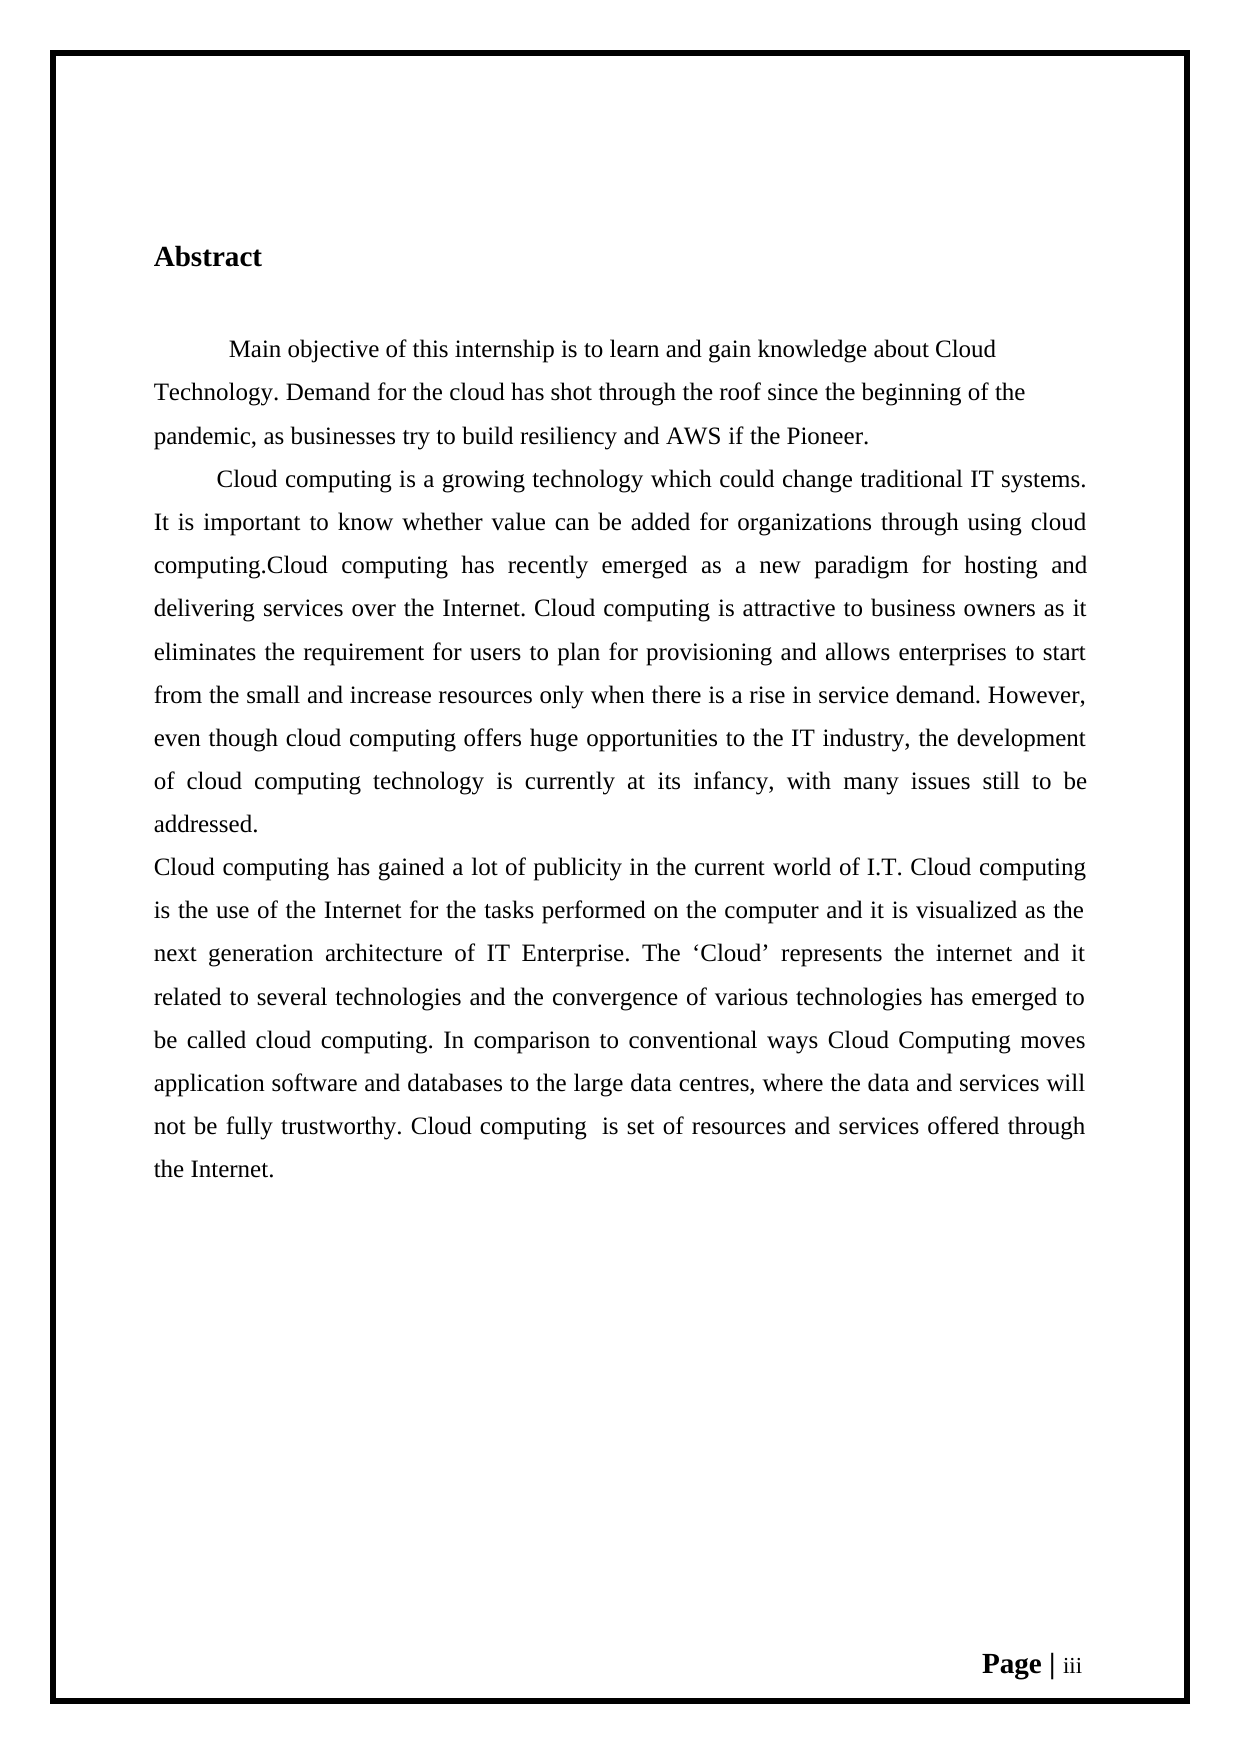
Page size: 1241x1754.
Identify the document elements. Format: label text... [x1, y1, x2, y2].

text Cloud computing has gained a lot of publicity in the current world of I.T. Cloud computing is the use of the Internet for the tasks performed on the computer and it is visualized as the next generation architecture of IT Enterprise. The ‘Cloud’ represents the internet and it related to several technologies and the convergence of various technologies has emerged to be called cloud computing. In comparison to conventional ways Cloud Computing moves application software and databases to the large data centres, where the data and services will not be fully trustworthy. Cloud computing is set of resources and services offered through the Internet. [153, 852, 1087, 1183]
subtitle Abstract [153, 239, 1159, 273]
text Main objective of this internship is to learn and gain knowledge about Cloud Technology. Demand for the cloud has shot through the roof since the beginning of the pandemic, as businesses try to build resiliency and AWS if the Pioneer. [153, 334, 1089, 449]
text Cloud computing is a growing technology which could change traditional IT systems. It is important to know whether value can be added for organizations through using cloud computing.Cloud computing has recently emerged as a new paradigm for hosting and delivering services over the Internet. Cloud computing is attractive to business owners as it eliminates the requirement for users to plan for provisioning and allows enterprises to start from the small and increase resources only when there is a rise in service demand. However, even though cloud computing offers huge opportunities to the IT industry, the development of cloud computing technology is currently at its infancy, with many issues still to be addressed. [153, 464, 1087, 838]
